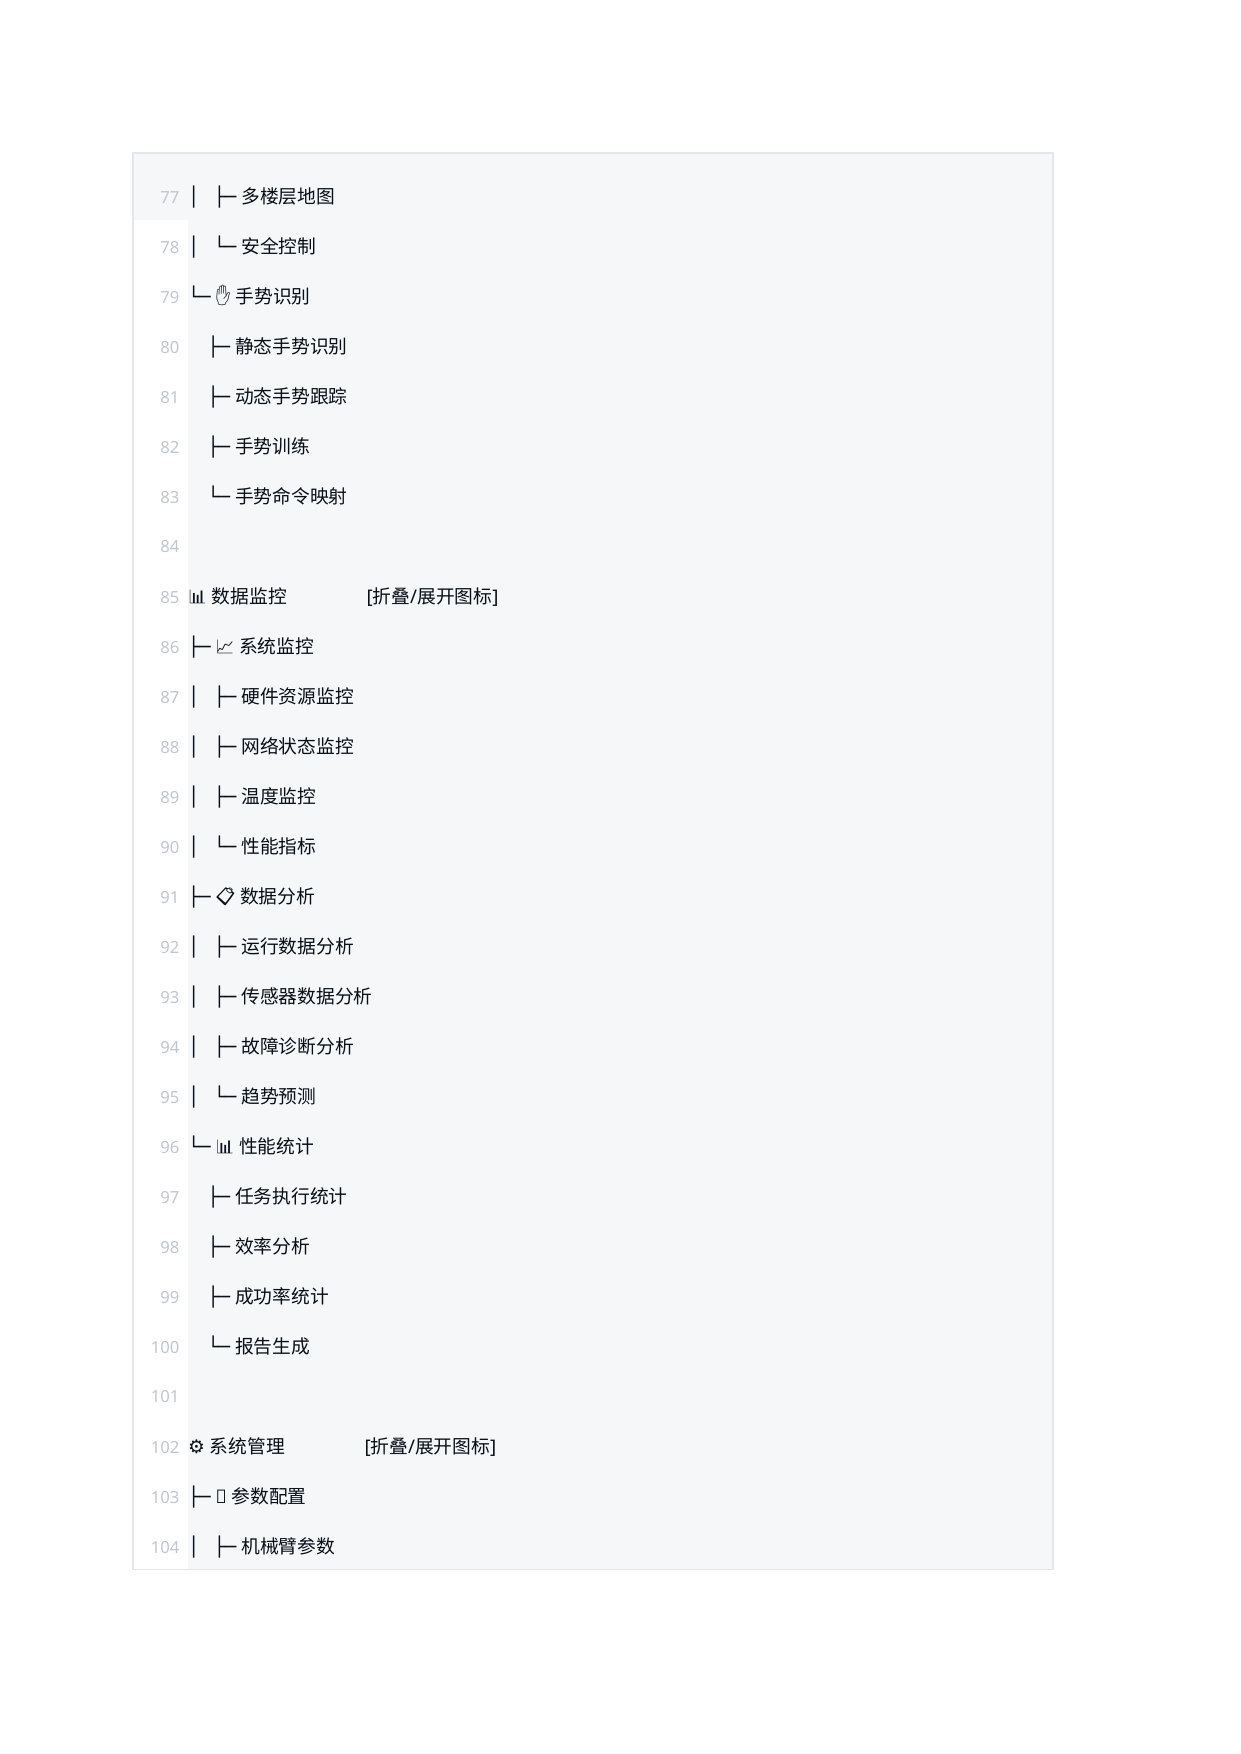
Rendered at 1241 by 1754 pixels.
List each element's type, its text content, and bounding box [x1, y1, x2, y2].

list ├─ 📋 数据分析 [188, 870, 1052, 920]
list │ └─ 安全控制 [188, 220, 1052, 270]
list │ ├─ 温度监控 [188, 770, 1052, 820]
list └─ 手势命令映射 [188, 470, 1052, 520]
list ├─ 手势训练 [188, 420, 1052, 470]
list ├─ 🔧 参数配置 [188, 1470, 1052, 1520]
list │ ├─ 运行数据分析 [188, 920, 1052, 970]
list │ ├─ 网络状态监控 [188, 720, 1052, 770]
list ├─ 静态手势识别 [188, 320, 1052, 370]
list └─ ✋ 手势识别 [188, 270, 1052, 320]
list ├─ 动态手势跟踪 [188, 370, 1052, 420]
list │ ├─ 硬件资源监控 [188, 670, 1052, 720]
list ├─ 成功率统计 [188, 1270, 1052, 1320]
list 📊 数据监控 [折叠/展开图标] [188, 570, 1052, 620]
list ├─ 任务执行统计 [188, 1170, 1052, 1220]
list ├─ 📈 系统监控 [188, 620, 1052, 670]
list └─ 报告生成 [188, 1320, 1052, 1370]
list │ └─ 性能指标 [188, 820, 1052, 870]
list │ ├─ 传感器数据分析 [188, 970, 1052, 1020]
list ⚙ 系统管理 [折叠/展开图标] [188, 1420, 1052, 1470]
list ├─ 效率分析 [188, 1220, 1052, 1270]
list └─ 📊 性能统计 [188, 1120, 1052, 1170]
list │ ├─ 机械臂参数 [188, 1520, 1052, 1569]
list │ ├─ 故障诊断分析 [188, 1020, 1052, 1070]
list │ ├─ 多楼层地图 [134, 154, 1052, 220]
list │ └─ 趋势预测 [188, 1070, 1052, 1120]
